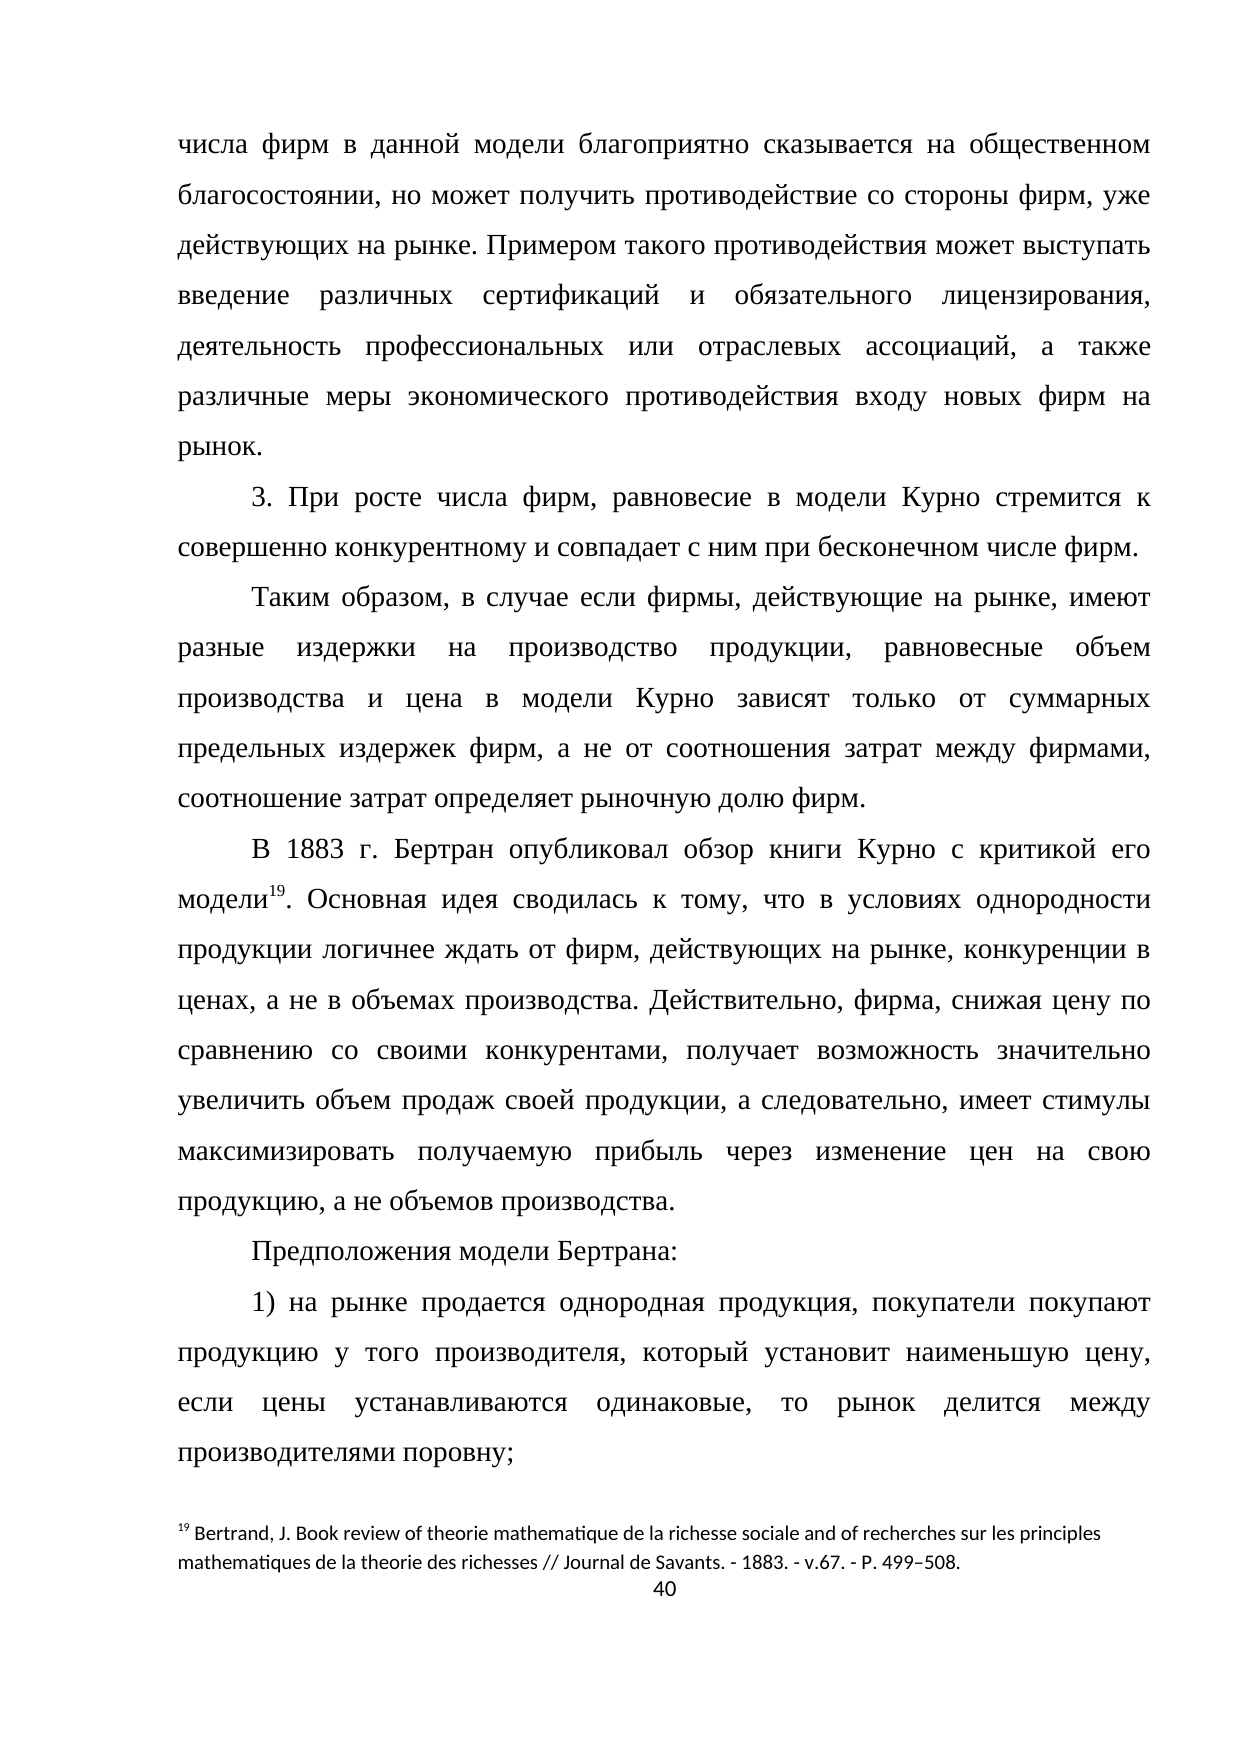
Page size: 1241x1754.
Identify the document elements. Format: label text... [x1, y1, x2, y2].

text В . Бертран опубликовал обзор книги Курно с критикой его модели. Основная идея сводилась к тому, что в условиях однородности продукции логичнее ждать от фирм, действующих на рынке, конкуренции в ценах, а не в объемах производства. Действительно, фирма, снижая цену по сравнению со своими конкурентами, получает возможность значительно увеличить объем продаж своей продукции, а следовательно, имеет стимулы максимизировать получаемую прибыль через изменение цен на свою продукцию, а не объемов производства. [177, 831, 1152, 1217]
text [177, 126, 1152, 462]
text Предположения модели Бертрана: [177, 1233, 1152, 1267]
text Таким образом, в случае если фирмы, действующие на рынке, имеют разные издержки на производство продукции, равновесные объем производства и цена в модели Курно зависят только от суммарных предельных издержек фирм, а не от соотношения затрат между фирмами, соотношение затрат определяет рыночную долю фирм. [177, 579, 1152, 814]
text 1) на рынке продается однородная продукция, покупатели покупают продукцию у того производителя, который установит наименьшую цену, если цены устанавливаются одинаковые, то рынок делится между производителями поровну; [177, 1284, 1152, 1468]
text 3. При росте числа фирм, равновесие в модели Курно стремится к совершенно конкурентному и совпадает с ним при бесконечном числе фирм. [177, 479, 1152, 562]
